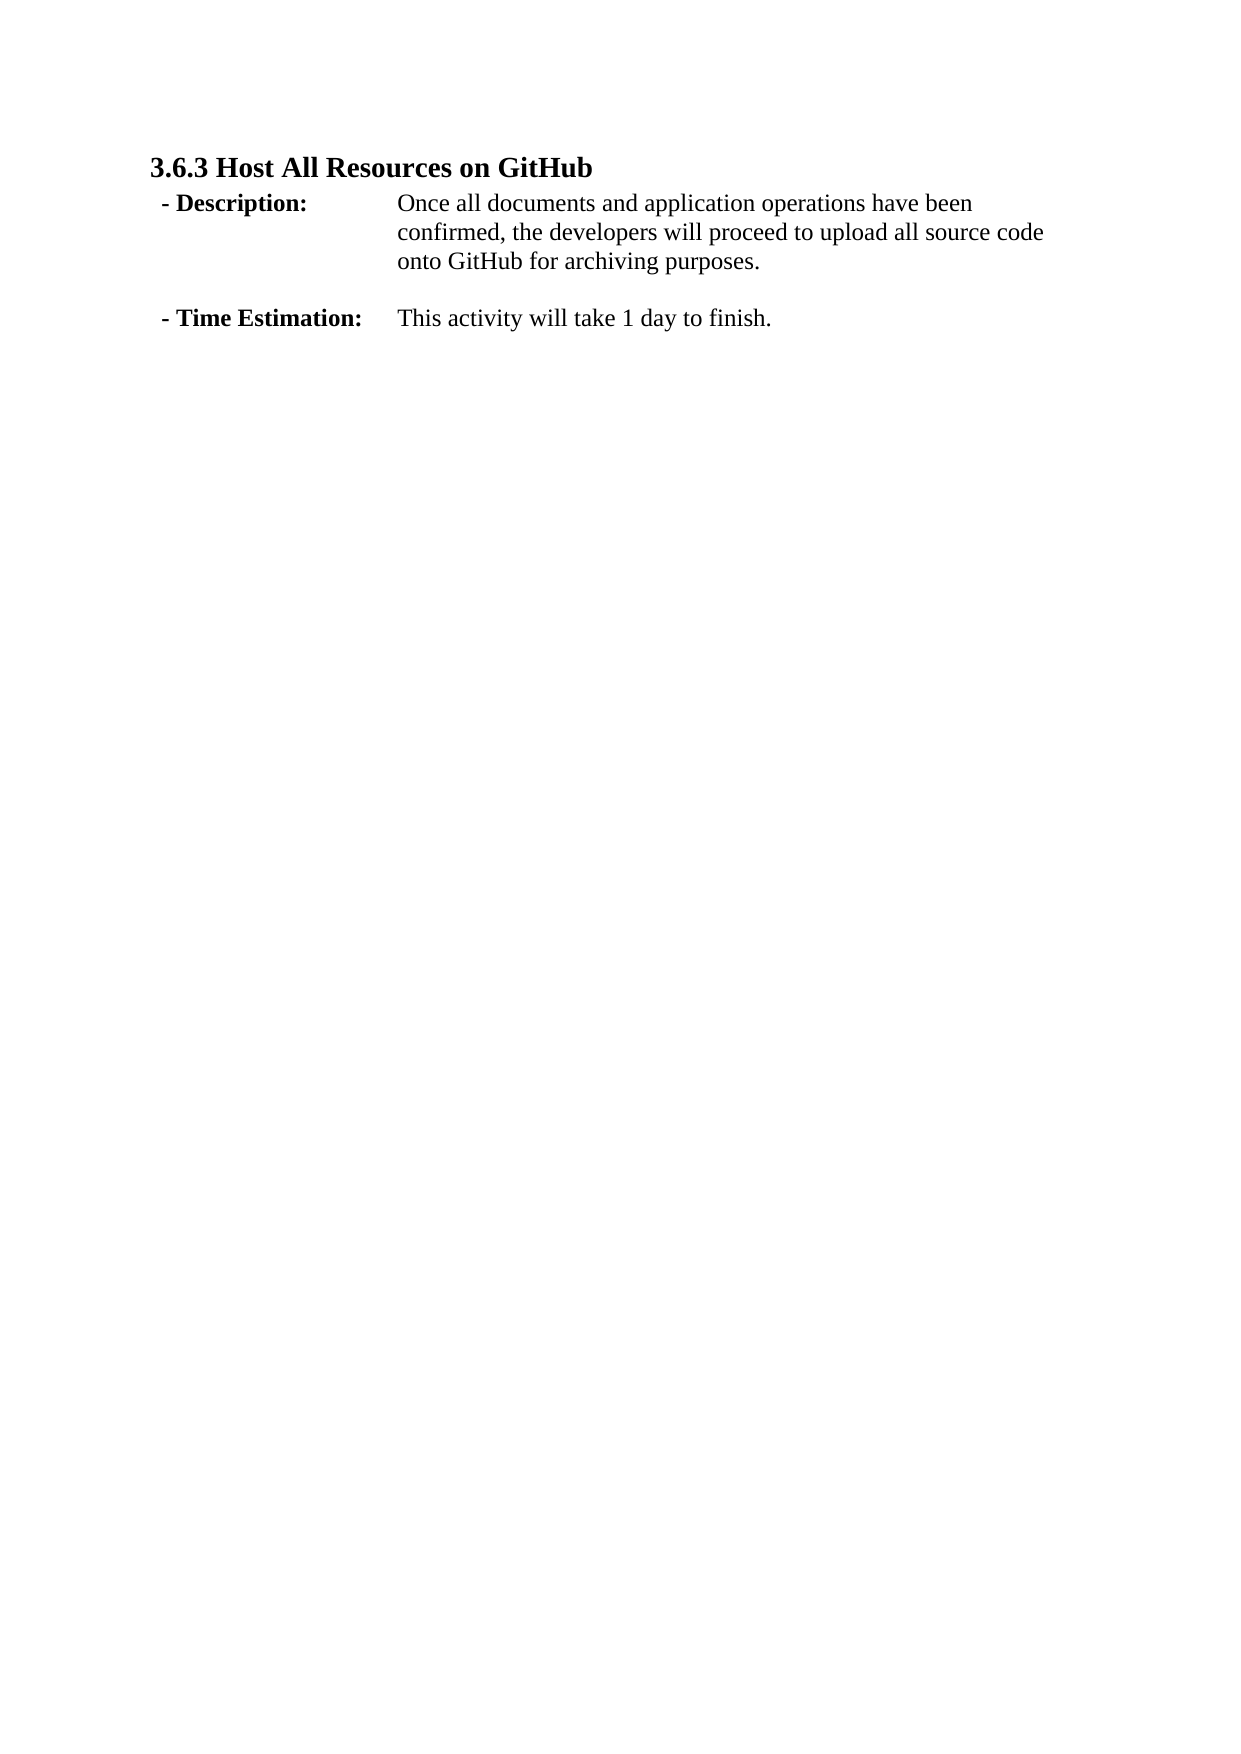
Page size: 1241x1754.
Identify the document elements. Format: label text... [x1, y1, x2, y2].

table_header Once all documents and application operations have been confirmed, the developers will proceed to upload all source code onto GitHub for archiving purposes. [386, 189, 1089, 303]
subtitle 3.6.3 Host All Resources on GitHub [150, 150, 1090, 183]
table_header - Description: [150, 189, 386, 303]
table_cell This activity will take 1 day to finish. [386, 304, 1089, 332]
table_cell - Time Estimation: [150, 304, 386, 332]
